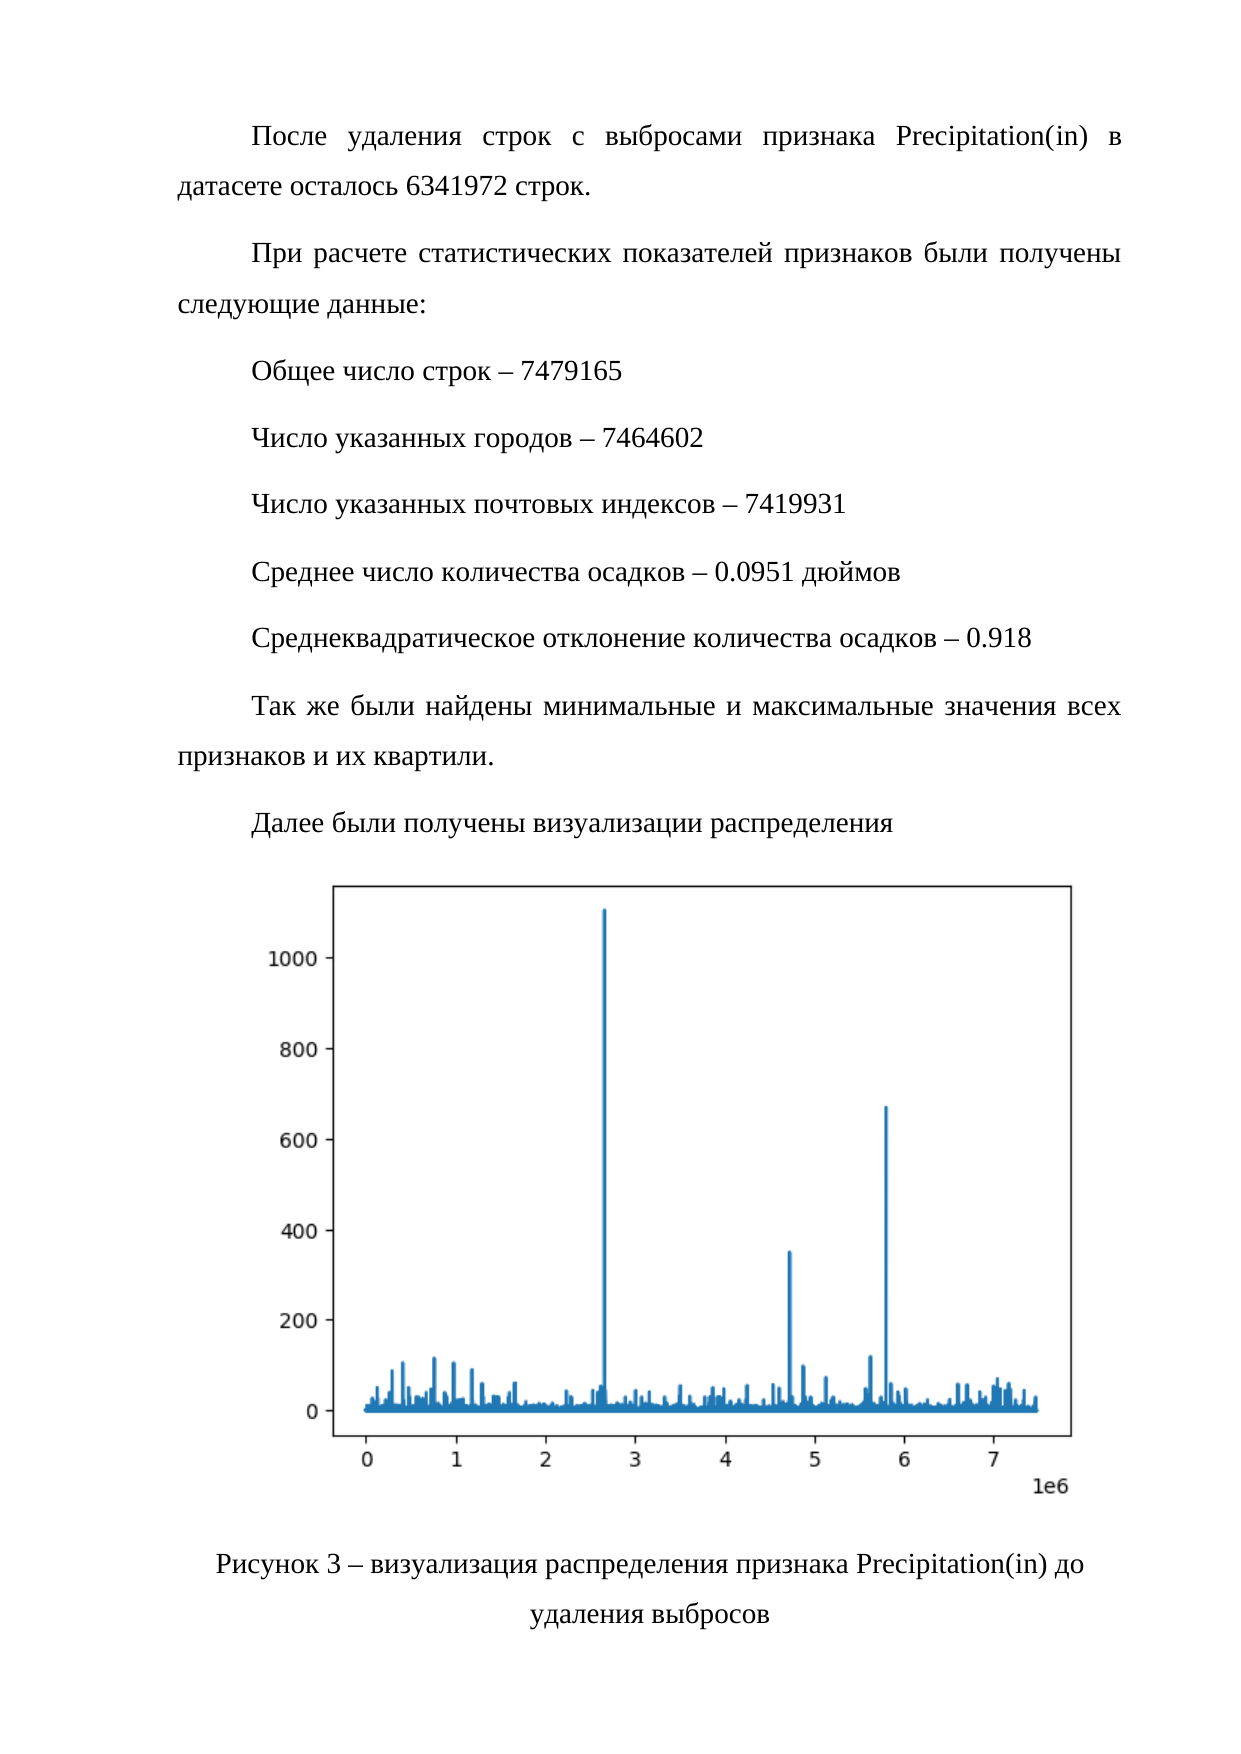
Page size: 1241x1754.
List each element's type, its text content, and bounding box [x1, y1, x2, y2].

picture [251, 871, 1084, 1513]
text При расчете статистических показателей признаков были получены следующие данные: [177, 235, 1122, 319]
text Число указанных городов – 7464602 [177, 420, 1122, 453]
text Рисунок 3 – визуализация распределения признака Precipitation(in) до удаления выбросов [177, 1546, 1122, 1630]
text Среднее число количества осадков – 0.0951 дюймов [177, 554, 1122, 587]
text Среднеквадратическое отклонение количества осадков – 0.918 [177, 621, 1122, 654]
text Так же были найдены минимальные и максимальные значения всех признаков и их квартили. [177, 688, 1122, 771]
text После удаления строк с выбросами признака Precipitation(in) в датасете осталось 6341972 строк. [177, 118, 1122, 202]
text Число указанных почтовых индексов – 7419931 [177, 487, 1122, 520]
text Далее были получены визуализации распределения [177, 805, 1122, 838]
text Общее число строк – 7479165 [177, 353, 1122, 386]
